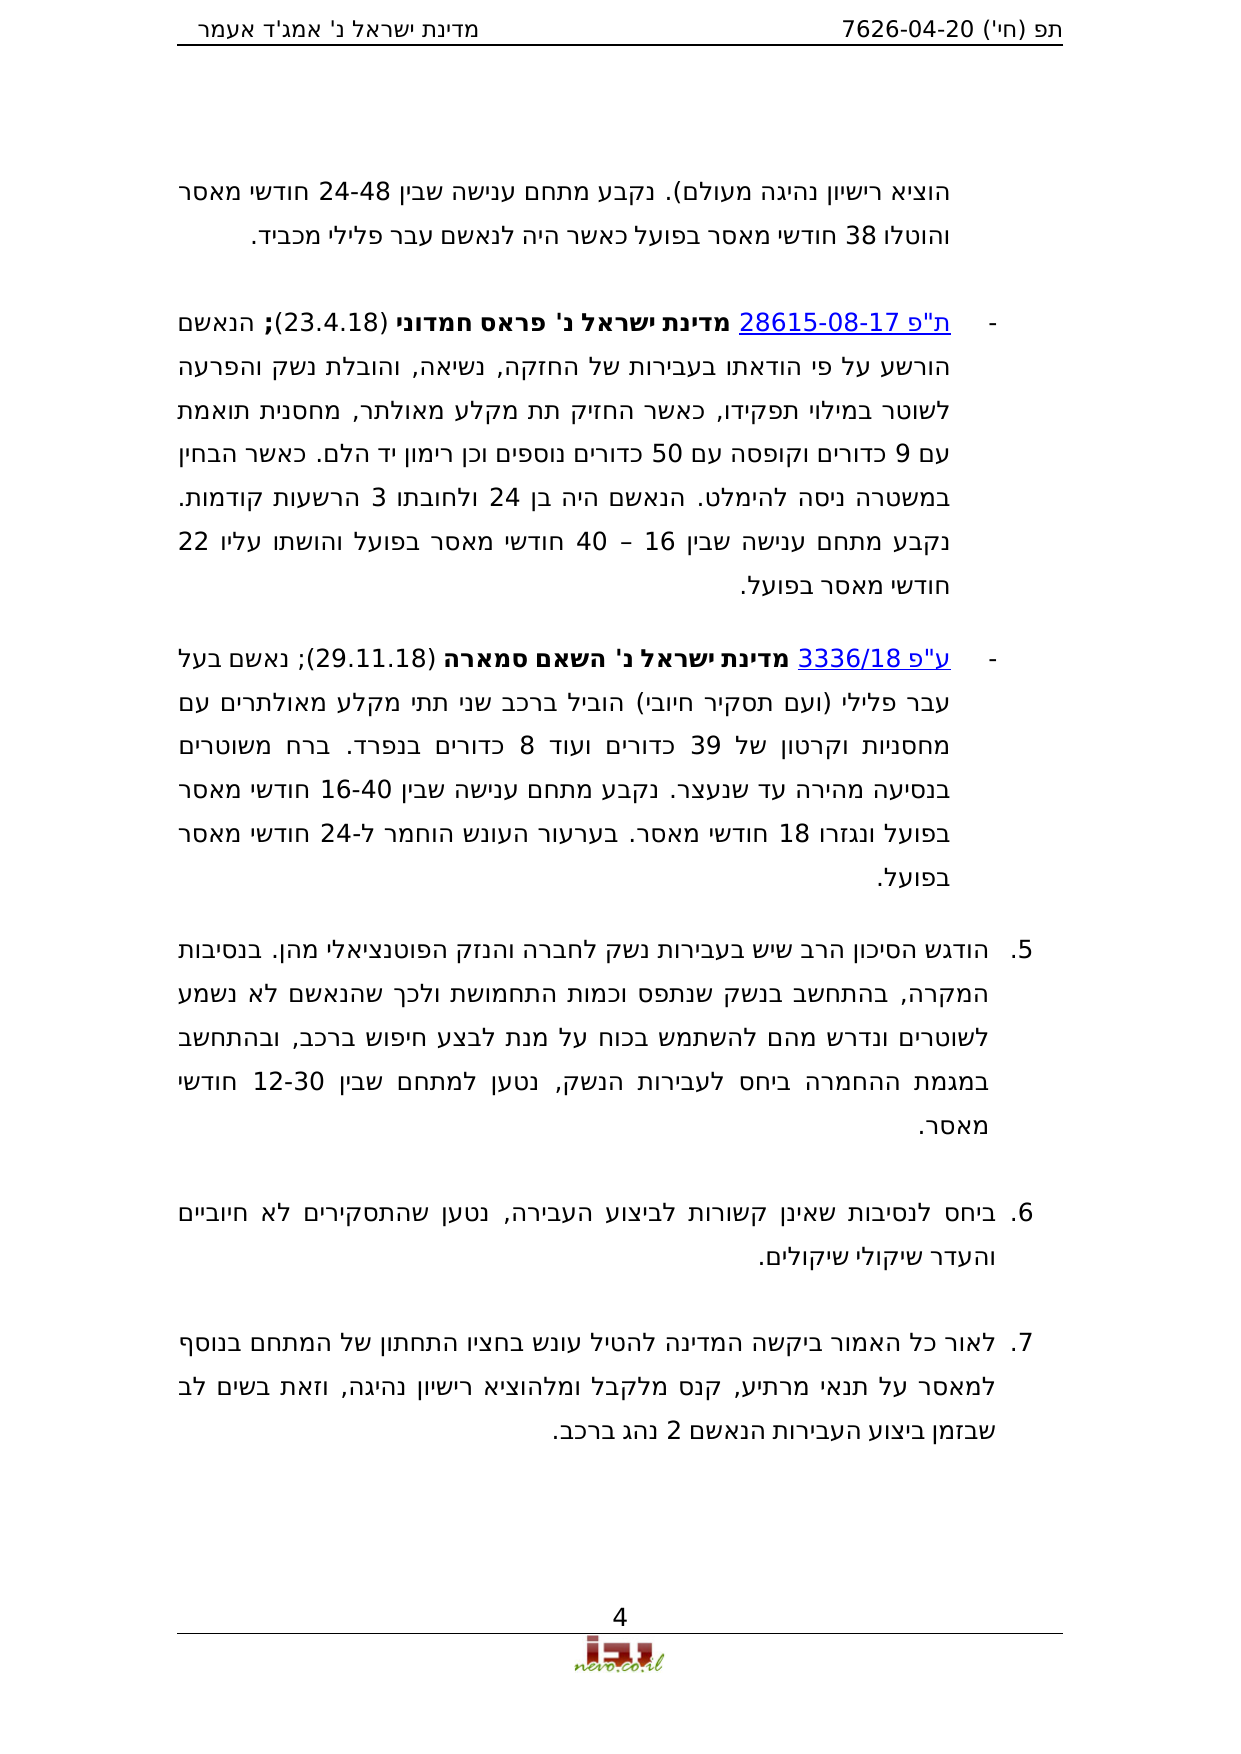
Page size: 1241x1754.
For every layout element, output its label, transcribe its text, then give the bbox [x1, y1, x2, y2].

text 5. הודגש הסיכון הרב שיש בעבירות נשק לחברה והנזק הפוטנציאלי מהן. בנסיבות המקרה, בהתחשב בנשק שנתפס וכמות התחמושת ולכך שהנאשם לא נשמע לשוטרים ונדרש מהם להשתמש בכוח על מנת לבצע חיפוש ברכב, ובהתחשב במגמת ההחמרה ביחס לעבירות הנשק, נטען למתחם שבין 12-30 חודשי מאסר. [177, 936, 1033, 1140]
list ביחס לנסיבות שאינן קשורות לביצוע העבירה, נטען שהתסקירים לא חיוביים והעדר שיקולי שיקולים. [177, 1198, 1033, 1271]
list ת"פ 28615-08-17 מדינת ישראל נ' פראס חמדוני (23.4.18); הנאשם הורשע על פי הודאתו בעבירות של החזקה, נשיאה, והובלת נשק והפרעה לשוטר במילוי תפקידו, כאשר החזיק תת מקלע מאולתר, מחסנית תואמת עם 9 כדורים וקופסה עם 50 כדורים נוספים וכן רימון יד הלם. כאשר הבחין במשטרה ניסה להימלט. הנאשם היה בן 24 ולחובתו 3 הרשעות קודמות. נקבע מתחם ענישה שבין 16 – 40 חודשי מאסר בפועל והושתו עליו 22 חודשי מאסר בפועל. [177, 308, 988, 600]
picture [574, 1635, 666, 1673]
list לאור כל האמור ביקשה המדינה להטיל עונש בחציו התחתון של המתחם בנוסף למאסר על תנאי מרתיע, קנס מלקבל ומלהוציא רישיון נהיגה, וזאת בשים לב שבזמן ביצוע העבירות הנאשם 2 נהג ברכב. [177, 1328, 1033, 1446]
list ע"פ 3336/18 מדינת ישראל נ' השאם סמארה (29.11.18); נאשם בעל עבר פלילי (ועם תסקיר חיובי) הוביל ברכב שני תתי מקלע מאולתרים עם מחסניות וקרטון של 39 כדורים ועוד 8 כדורים בנפרד. ברח משוטרים בנסיעה מהירה עד שנעצר. נקבע מתחם ענישה שבין 16-40 חודשי מאסר בפועל ונגזרו 18 חודשי מאסר. בערעור העונש הוחמר ל-24 חודשי מאסר בפועל. [177, 644, 988, 892]
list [177, 177, 988, 250]
